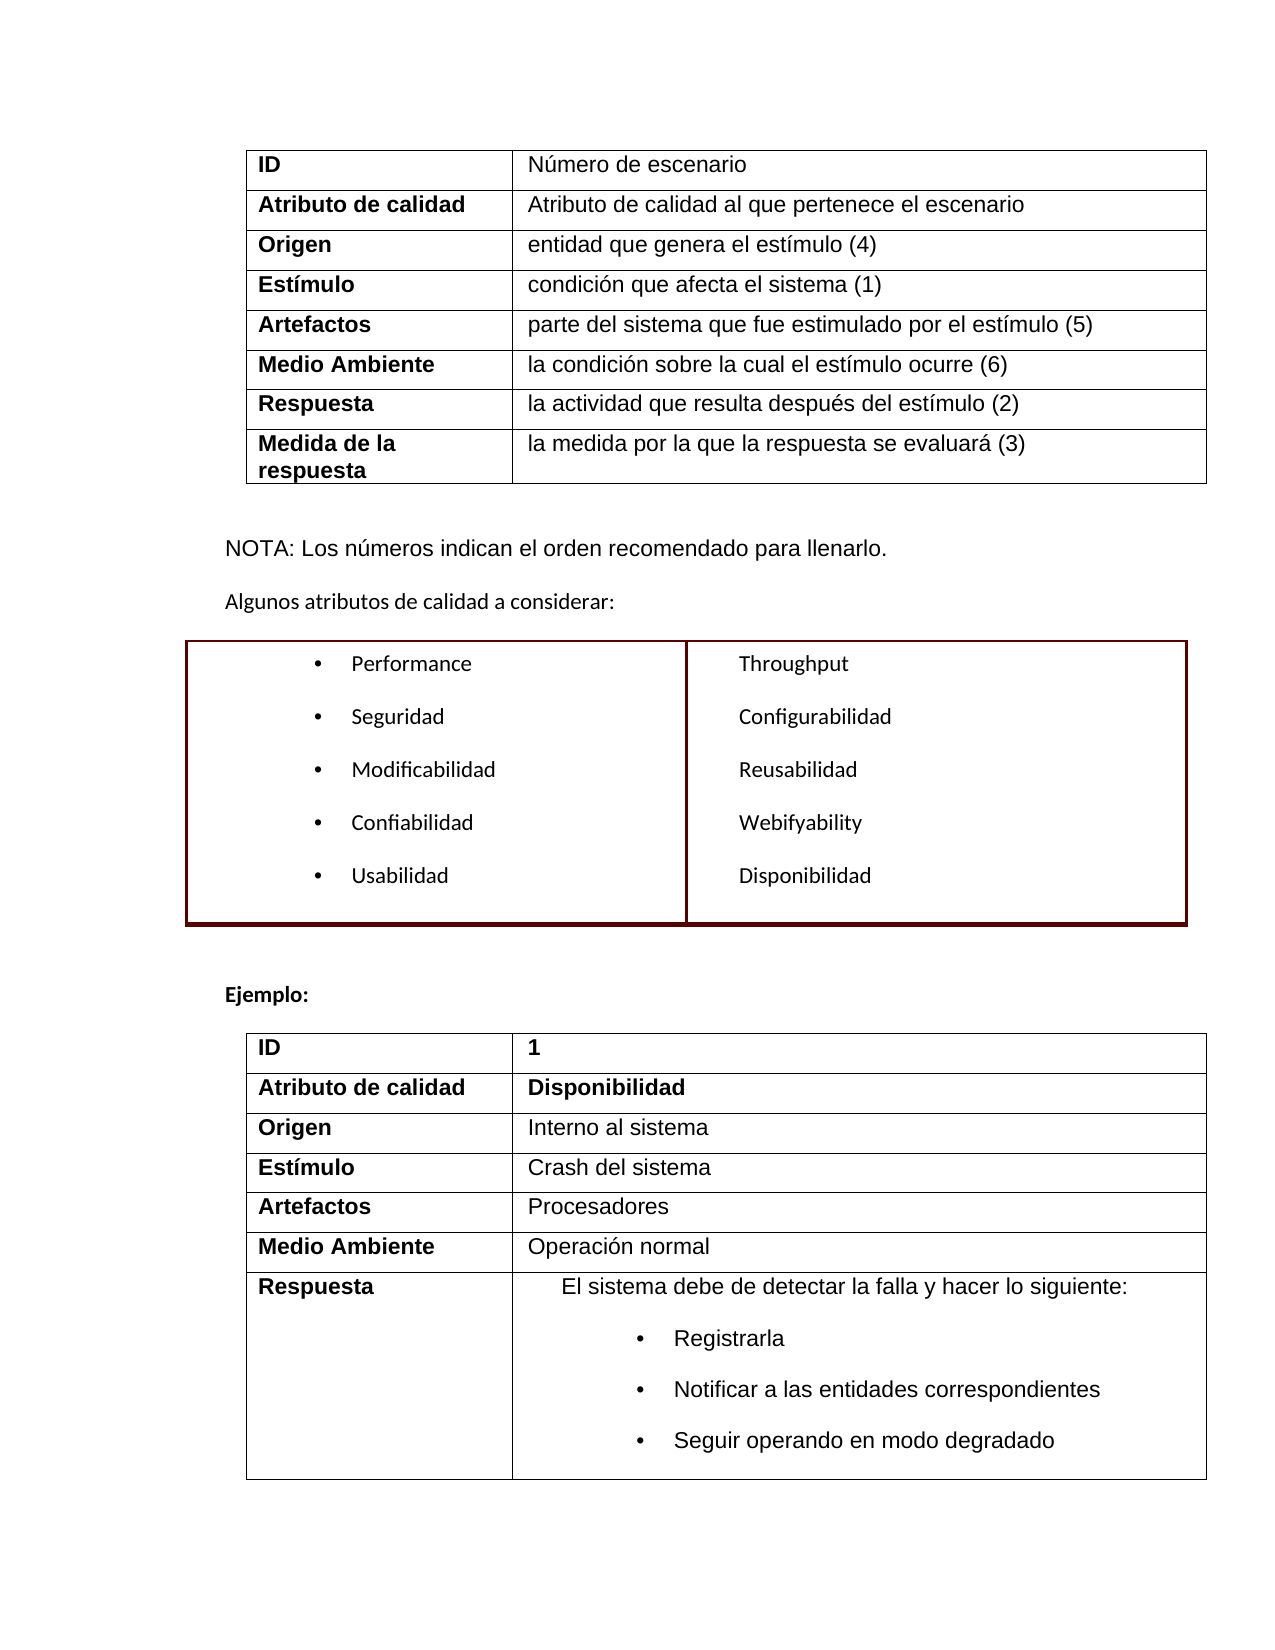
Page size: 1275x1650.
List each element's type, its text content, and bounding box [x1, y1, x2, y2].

table_cell Medida de la respuesta [247, 430, 512, 483]
table_header ID [247, 1034, 512, 1073]
table_cell la actividad que resulta después del estímulo (2) [513, 390, 1206, 429]
table_cell Medio Ambiente [247, 1233, 512, 1272]
table_cell Artefactos [247, 1193, 512, 1232]
table_cell Respuesta [247, 390, 512, 429]
table_cell condición que afecta el sistema (1) [513, 271, 1206, 309]
table_header ID [247, 151, 512, 190]
table_cell Operación normal [513, 1233, 1206, 1272]
text Ejemplo: [225, 980, 1087, 1008]
table_cell Procesadores [513, 1193, 1206, 1232]
text Algunos atributos de calidad a considerar: [225, 587, 1087, 615]
table_cell Medio Ambiente [247, 351, 512, 389]
table_cell la condición sobre la cual el estímulo ocurre (6) [513, 351, 1206, 389]
table_cell Estímulo [247, 1154, 512, 1192]
table_cell Respuesta [247, 1273, 512, 1478]
table_cell entidad que genera el estímulo (4) [513, 231, 1206, 270]
table_cell Atributo de calidad [247, 191, 512, 230]
table_cell Artefactos [247, 311, 512, 349]
table_cell Interno al sistema [513, 1114, 1206, 1152]
table_cell Estímulo [247, 271, 512, 309]
table_header Throughput Configurabilidad Reusabilidad Webifyability Disponibilidad [688, 642, 1185, 922]
table_cell Origen [247, 231, 512, 270]
table_cell Disponibilidad [513, 1074, 1206, 1112]
table_cell Origen [247, 1114, 512, 1152]
table_cell la medida por la que la respuesta se evaluará (3) [513, 430, 1206, 483]
table_header Número de escenario [513, 151, 1206, 190]
table_cell Atributo de calidad al que pertenece el escenario [513, 191, 1206, 230]
table_cell Atributo de calidad [247, 1074, 512, 1112]
text NOTA: Los números indican el orden recomendado para llenarlo. [225, 535, 1087, 562]
table_header Performance Seguridad Modificabilidad Confiabilidad Usabilidad [188, 642, 685, 922]
table_cell parte del sistema que fue estimulado por el estímulo (5) [513, 311, 1206, 349]
table_cell Crash del sistema [513, 1154, 1206, 1192]
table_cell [513, 1273, 1206, 1478]
table_header 1 [513, 1034, 1206, 1073]
